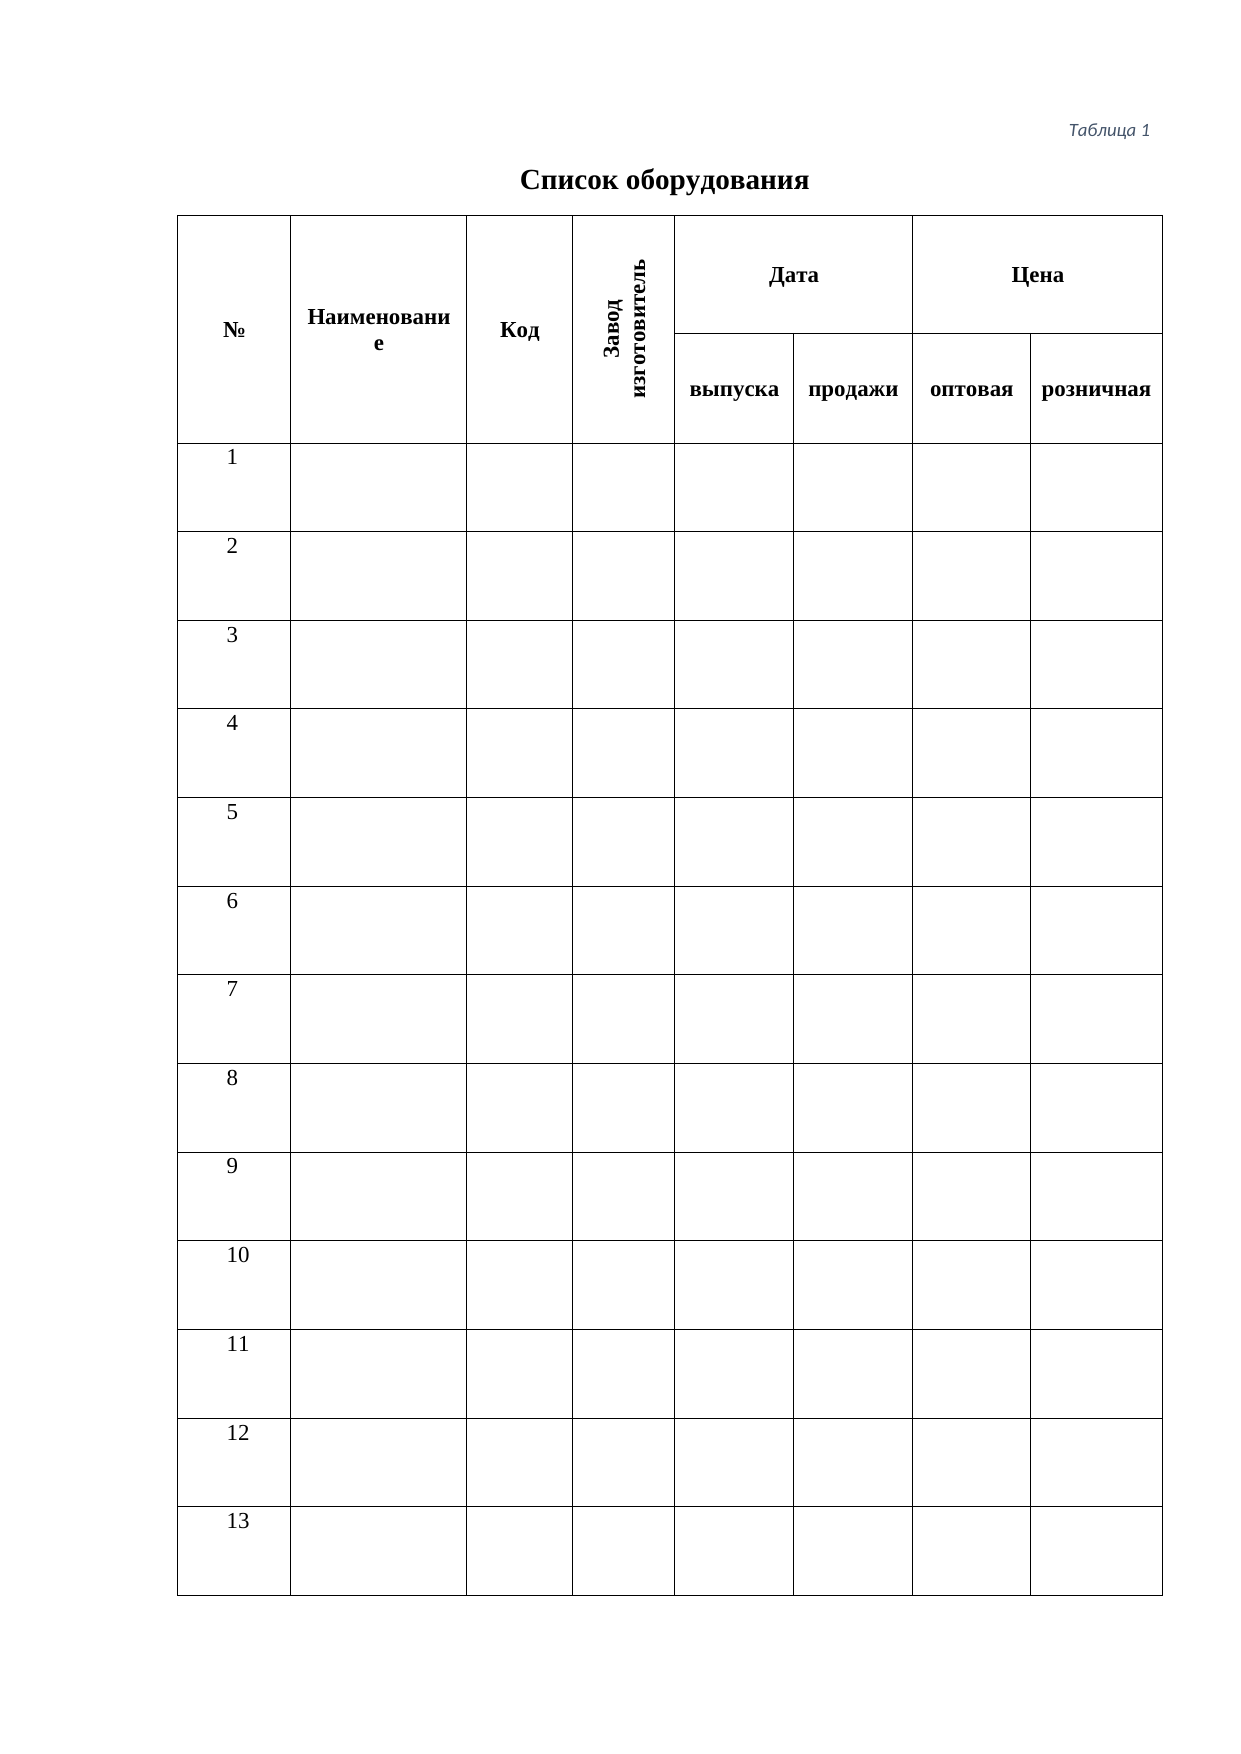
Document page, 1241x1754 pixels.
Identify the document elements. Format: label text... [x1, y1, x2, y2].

table_cell [675, 621, 793, 708]
table_cell [913, 444, 1030, 531]
table_cell продажи [794, 334, 912, 442]
table_cell [178, 887, 290, 974]
table_cell [913, 1153, 1030, 1240]
table_cell [794, 1153, 912, 1240]
table_cell [573, 1241, 674, 1329]
table_cell [291, 798, 466, 886]
table_cell [794, 798, 912, 886]
table_cell [1031, 1330, 1162, 1417]
table_cell [675, 1241, 793, 1329]
table_cell [1031, 444, 1162, 531]
table_cell розничная [1031, 334, 1162, 442]
table_cell [178, 1064, 290, 1152]
table_cell [291, 621, 466, 708]
table_cell [675, 887, 793, 974]
table_cell [913, 1330, 1030, 1417]
table_cell [1031, 975, 1162, 1063]
table_cell [675, 975, 793, 1063]
table_cell [1031, 1419, 1162, 1506]
table_cell [467, 1064, 572, 1152]
table_header Наименование [291, 216, 466, 442]
table_cell [573, 532, 674, 620]
table_cell [1031, 532, 1162, 620]
table_cell [573, 1153, 674, 1240]
table_cell [178, 1330, 290, 1417]
table_header № [178, 216, 290, 442]
table_cell [1031, 1153, 1162, 1240]
table_cell оптовая [913, 334, 1030, 442]
table_cell [178, 975, 290, 1063]
table_cell [573, 887, 674, 974]
table_cell выпуска [675, 334, 793, 442]
table_cell [794, 532, 912, 620]
table_cell [467, 1330, 572, 1417]
table_cell [291, 1064, 466, 1152]
table_cell [913, 1419, 1030, 1506]
table_cell [291, 1330, 466, 1417]
table_cell [913, 532, 1030, 620]
table_cell [794, 1241, 912, 1329]
table_cell [794, 709, 912, 797]
table_cell [794, 1507, 912, 1595]
table_cell [291, 532, 466, 620]
table_cell [178, 1507, 290, 1595]
table_cell [467, 975, 572, 1063]
table_cell [675, 1330, 793, 1417]
table_cell [573, 709, 674, 797]
table_cell [913, 1241, 1030, 1329]
table_cell [178, 1241, 290, 1329]
table_cell [913, 798, 1030, 886]
table_cell [913, 887, 1030, 974]
table_cell [573, 798, 674, 886]
table_cell [467, 798, 572, 886]
table_cell [178, 709, 290, 797]
table_cell [1031, 1064, 1162, 1152]
table_cell [1031, 709, 1162, 797]
table_cell [1031, 887, 1162, 974]
table_cell [467, 444, 572, 531]
table_cell [794, 1419, 912, 1506]
table_cell [913, 1064, 1030, 1152]
table_cell [573, 444, 674, 531]
table_cell [573, 975, 674, 1063]
table_cell [573, 1330, 674, 1417]
table_cell [794, 621, 912, 708]
table_header Завод изготовитель [573, 216, 674, 442]
table_cell [1031, 1507, 1162, 1595]
table_cell [291, 1153, 466, 1240]
table_cell [675, 798, 793, 886]
table_cell [573, 1507, 674, 1595]
table_cell [675, 1153, 793, 1240]
table_cell [573, 1419, 674, 1506]
table_cell [794, 444, 912, 531]
table_cell [291, 887, 466, 974]
table_cell [913, 709, 1030, 797]
text Список оборудования [177, 162, 1152, 195]
table_cell [573, 1064, 674, 1152]
table_cell [291, 1419, 466, 1506]
table_cell [467, 1419, 572, 1506]
table_cell [467, 1241, 572, 1329]
table_cell [675, 1507, 793, 1595]
table_cell [794, 1330, 912, 1417]
table_cell [291, 1241, 466, 1329]
table_cell [178, 1419, 290, 1506]
table_cell [1031, 621, 1162, 708]
table_cell [178, 444, 290, 531]
table_cell [794, 975, 912, 1063]
table_cell [913, 1507, 1030, 1595]
table_cell [675, 444, 793, 531]
table_cell [913, 621, 1030, 708]
table_cell [467, 621, 572, 708]
table_cell [291, 1507, 466, 1595]
table_cell [467, 709, 572, 797]
table_cell [291, 709, 466, 797]
table_cell [178, 1153, 290, 1240]
table_cell [291, 975, 466, 1063]
table_cell [675, 709, 793, 797]
table_cell [675, 1419, 793, 1506]
table_cell [178, 798, 290, 886]
table_cell [467, 1153, 572, 1240]
table_cell [913, 975, 1030, 1063]
table_cell [178, 621, 290, 708]
table_cell [573, 621, 674, 708]
table_cell [675, 1064, 793, 1152]
table_header Цена [913, 216, 1162, 333]
table_cell [675, 532, 793, 620]
table_header Дата [675, 216, 912, 333]
table_cell [467, 532, 572, 620]
table_cell [467, 1507, 572, 1595]
table_cell [467, 887, 572, 974]
table_cell [291, 444, 466, 531]
table_cell [1031, 1241, 1162, 1329]
table_cell [794, 887, 912, 974]
table_cell [794, 1064, 912, 1152]
table_cell [178, 532, 290, 620]
table_cell [1031, 798, 1162, 886]
table_header Код [467, 216, 572, 442]
